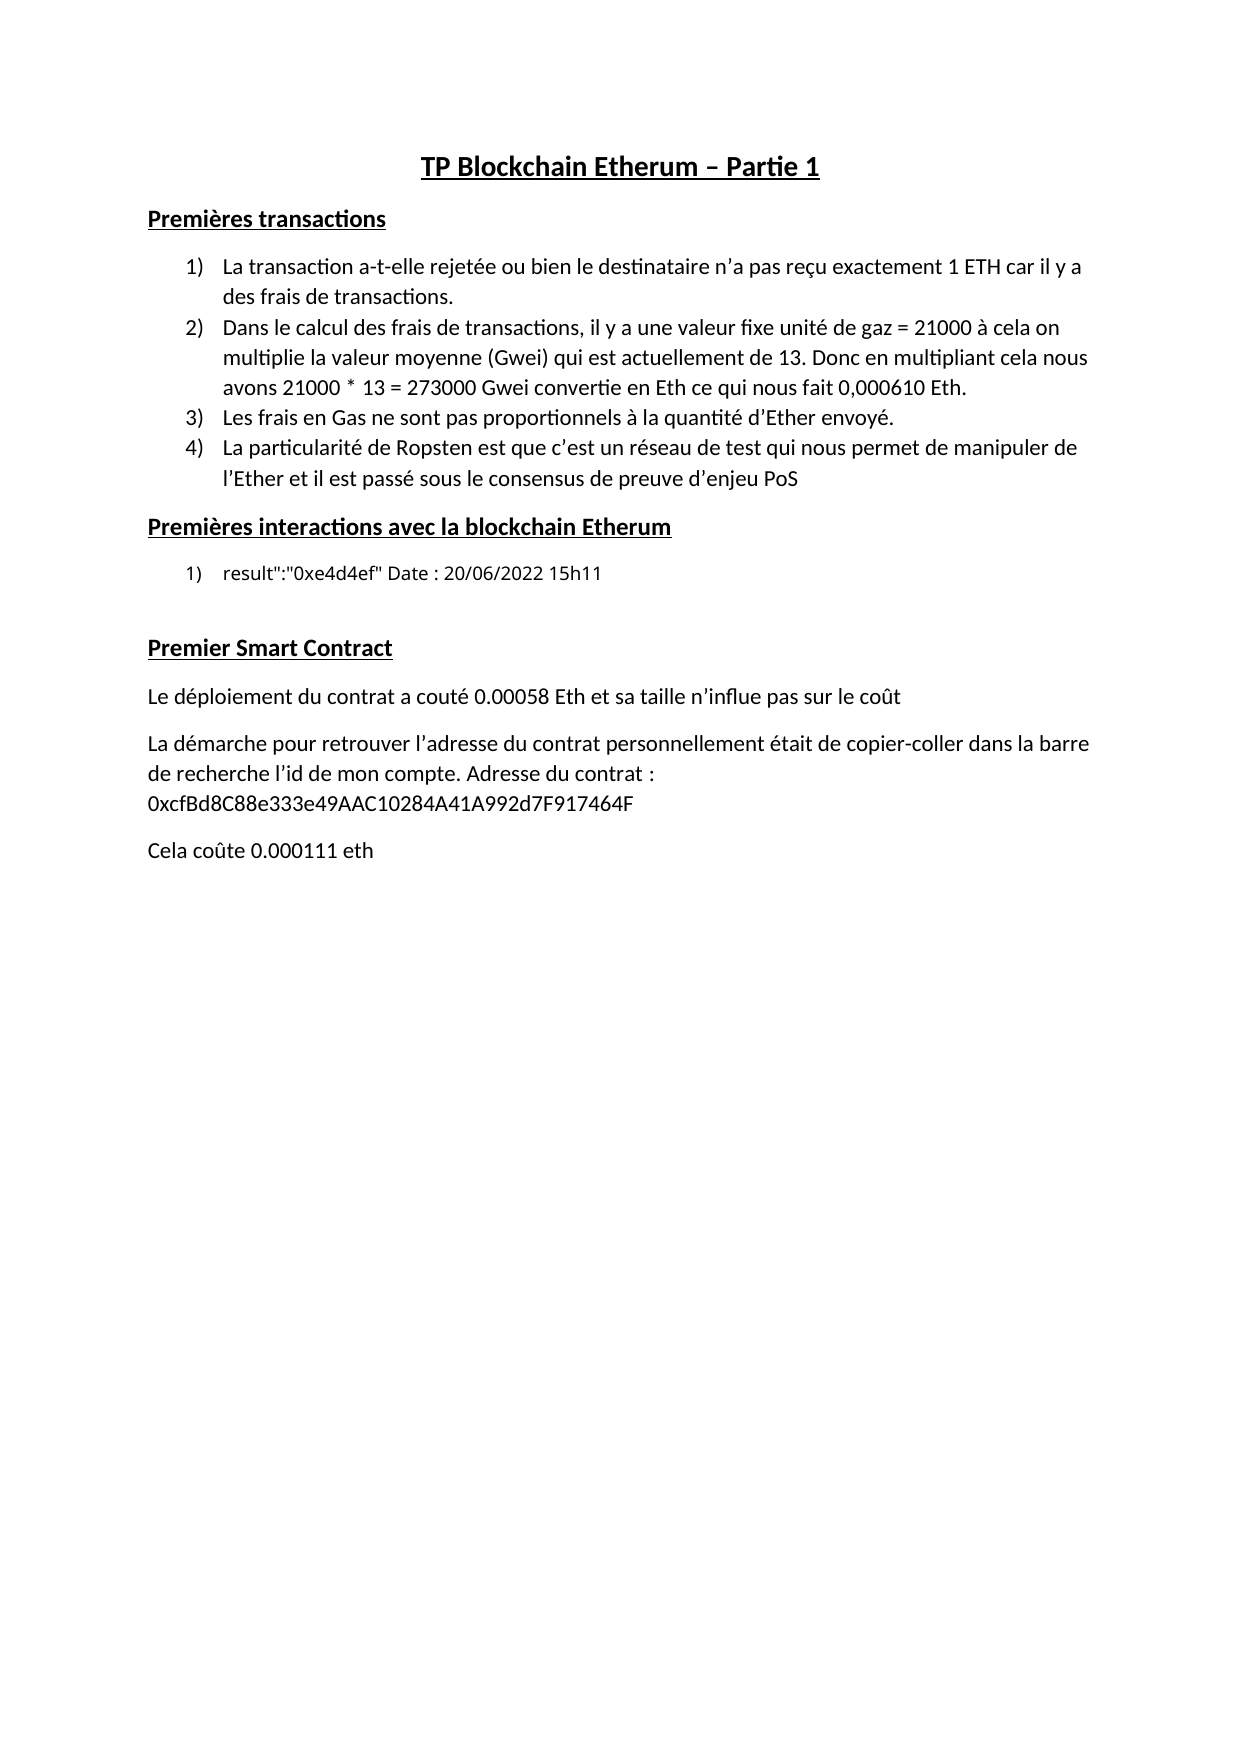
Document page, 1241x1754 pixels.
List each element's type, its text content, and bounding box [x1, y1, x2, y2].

list Dans le calcul des frais de transactions, il y a une valeur fixe unité de gaz = 21000 à cela on multiplie la valeur moyenne (Gwei) qui est actuellement de 13. Donc en multipliant cela nous avons 21000 * 13 = 273000 Gwei convertie en Eth ce qui nous fait 0,000610 Eth. [185, 313, 1093, 401]
text La démarche pour retrouver l’adresse du contrat personnellement était de copier-coller dans la barre de recherche l’id de mon compte. Adresse du contrat : 0xcfBd8C88e333e49AAC10284A41A992d7F917464F [148, 729, 1093, 817]
text Cela coûte 0.000111 eth [148, 836, 1093, 864]
list La transaction a-t-elle rejetée ou bien le destinataire n’a pas reçu exactement 1 ETH car il y a des frais de transactions. [185, 252, 1093, 311]
text TP Blockchain Etherum – Partie 1 [148, 148, 1093, 183]
text Premières interactions avec la blockchain Etherum [148, 511, 1093, 541]
list La particularité de Ropsten est que c’est un réseau de test qui nous permet de manipuler de l’Ether et il est passé sous le consensus de preuve d’enjeu PoS [185, 433, 1093, 492]
text Premier Smart Contract [148, 633, 1093, 663]
text Premières transactions [148, 203, 1093, 233]
list Les frais en Gas ne sont pas proportionnels à la quantité d’Ether envoyé. [185, 403, 1093, 431]
list result":"0xe4d4ef" Date : 20/06/2022 15h11 [185, 560, 1093, 586]
text Le déploiement du contrat a couté 0.00058 Eth et sa taille n’influe pas sur le coût [148, 682, 1093, 710]
